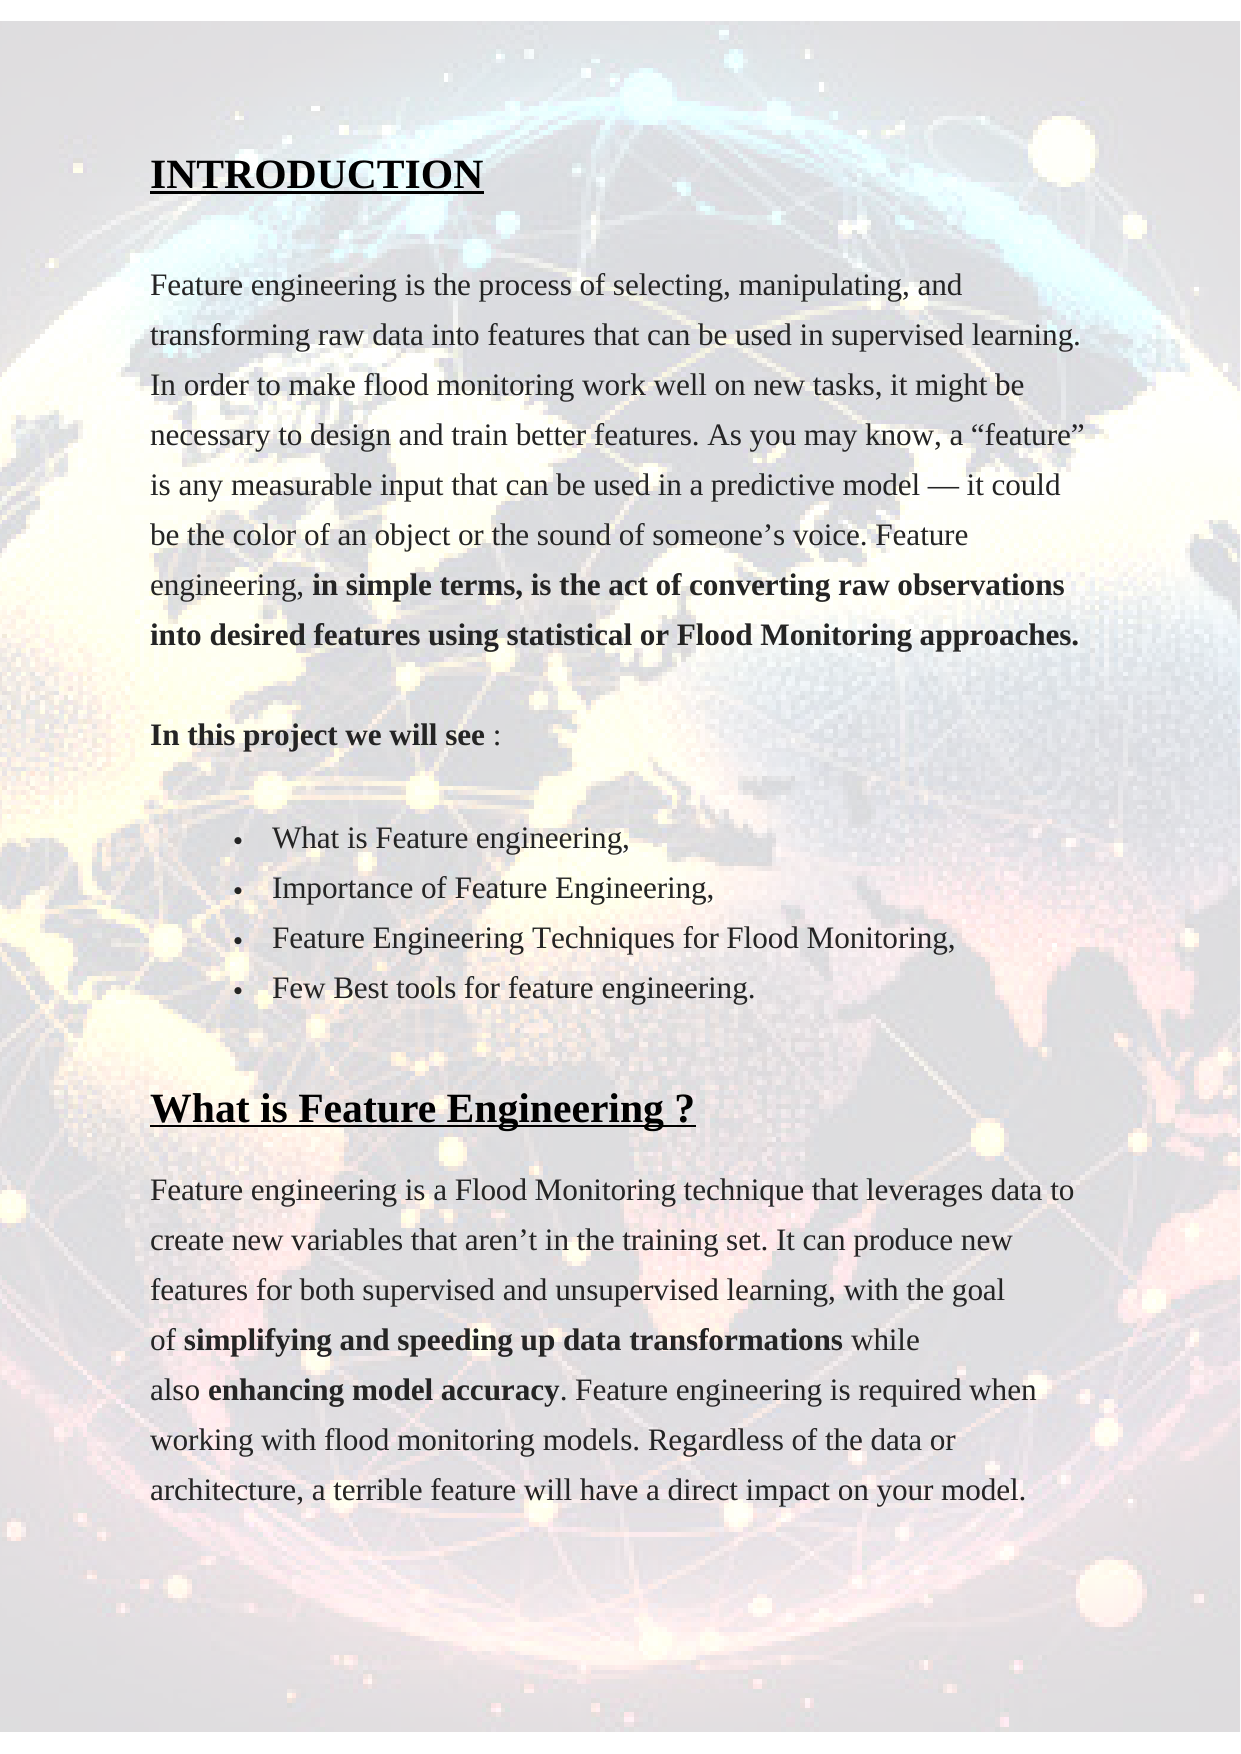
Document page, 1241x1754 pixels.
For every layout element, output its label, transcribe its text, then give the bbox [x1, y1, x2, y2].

text Feature engineering is a Flood Monitoring technique that leverages data to create new variables that aren’t in the training set. It can produce new features for both supervised and unsupervised learning, with the goal of simplifying and speeding up data transformations while also enhancing model accuracy. Feature engineering is required when working with flood monitoring models. Regardless of the data or architecture, a terrible feature will have a direct impact on your model. [150, 1157, 1090, 1507]
text INTRODUCTION [150, 150, 1090, 198]
text In this project we will see : [150, 702, 1090, 752]
list Few Best tools for feature engineering. [234, 955, 1090, 1005]
text What is Feature Engineering ? [150, 1084, 1090, 1132]
list Feature Engineering Techniques for Flood Monitoring, [234, 905, 1090, 955]
text Feature engineering is the process of selecting, manipulating, and transforming raw data into features that can be used in supervised learning. In order to make flood monitoring work well on new tasks, it might be necessary to design and train better features. As you may know, a “feature” is any measurable input that can be used in a predictive model — it could be the color of an object or the sound of someone’s voice. Feature engineering, in simple terms, is the act of converting raw observations into desired features using statistical or Flood Monitoring approaches. [150, 252, 1090, 652]
list Importance of Feature Engineering, [234, 855, 1090, 905]
list What is Feature engineering, [234, 805, 1090, 855]
